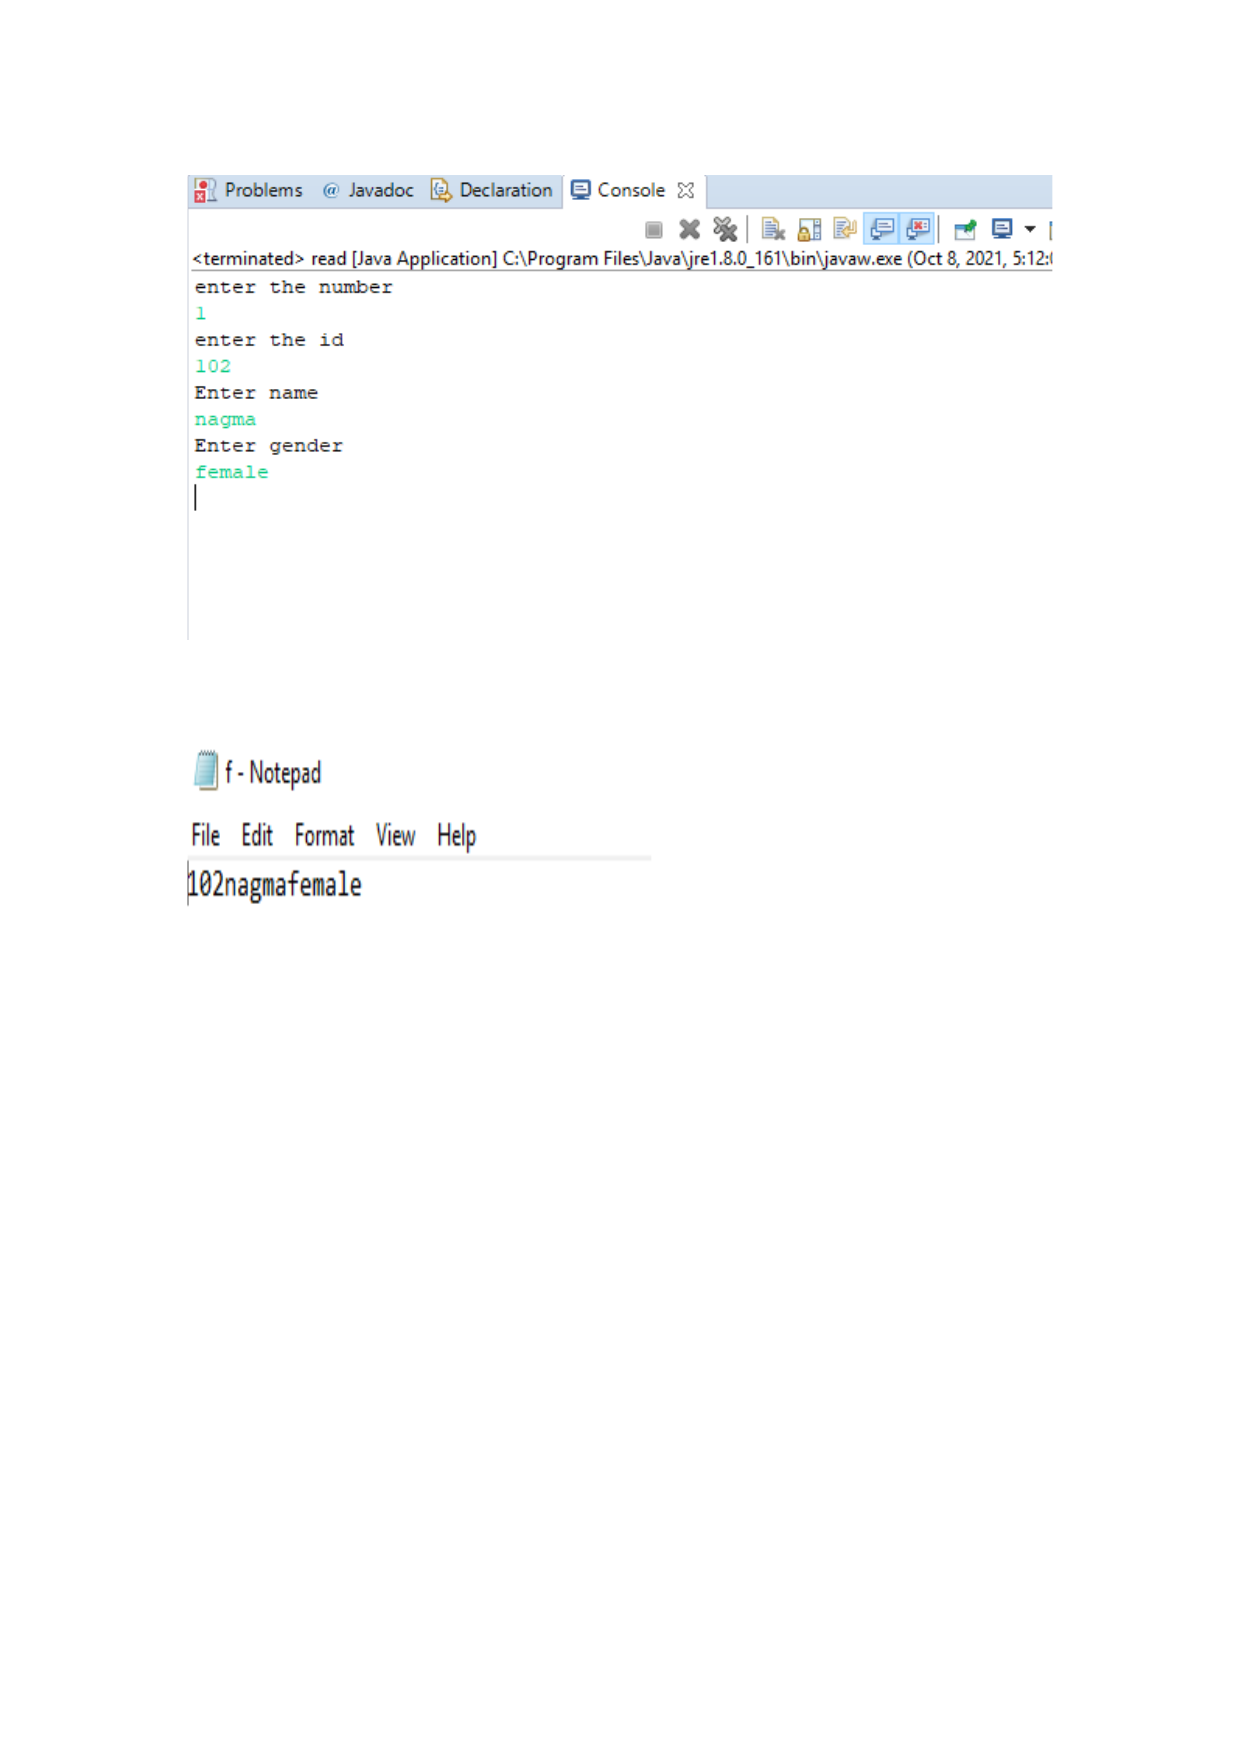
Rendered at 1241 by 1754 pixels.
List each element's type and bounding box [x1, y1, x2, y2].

picture [187, 741, 652, 1182]
picture [187, 175, 1053, 640]
